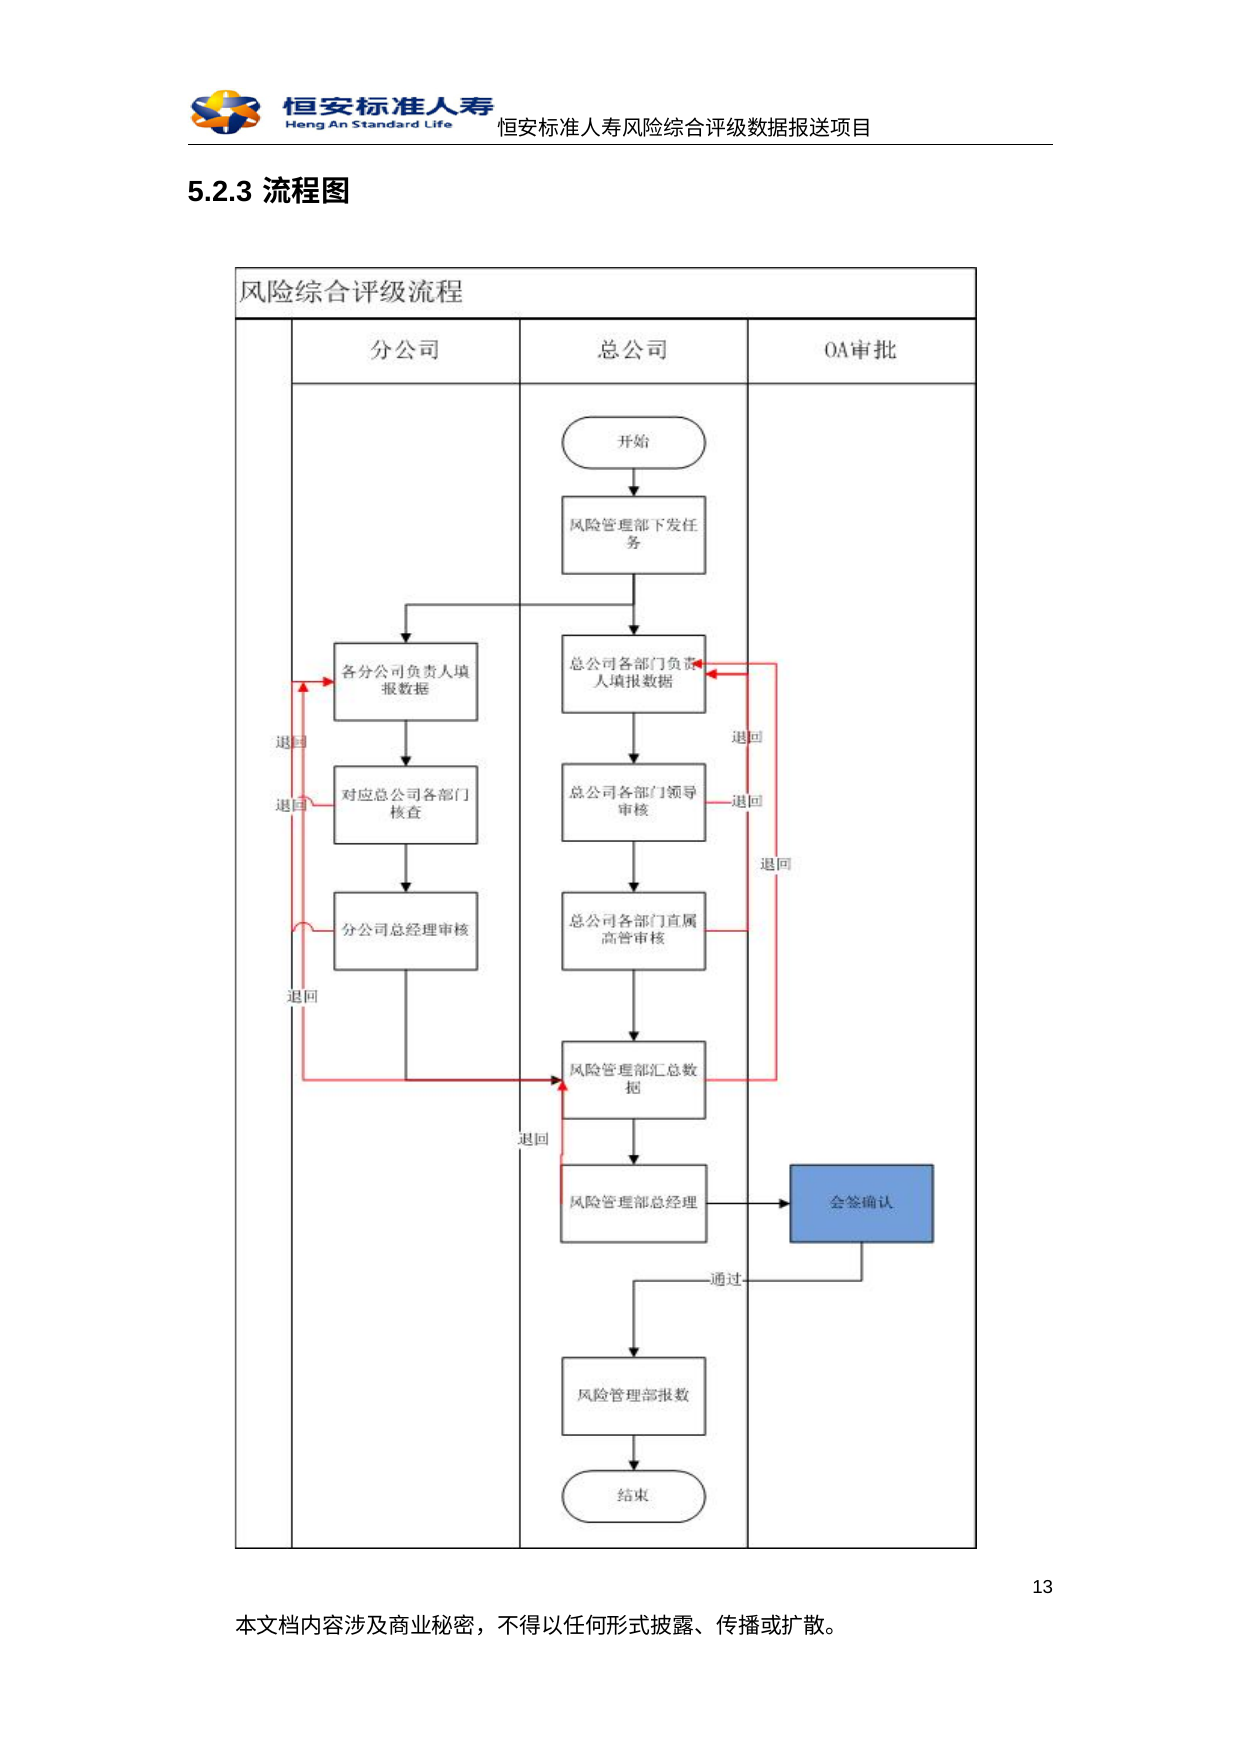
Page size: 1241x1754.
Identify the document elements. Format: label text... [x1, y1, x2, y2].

picture [187, 88, 497, 136]
subtitle 流程图 [187, 167, 1053, 209]
picture [234, 267, 977, 1549]
